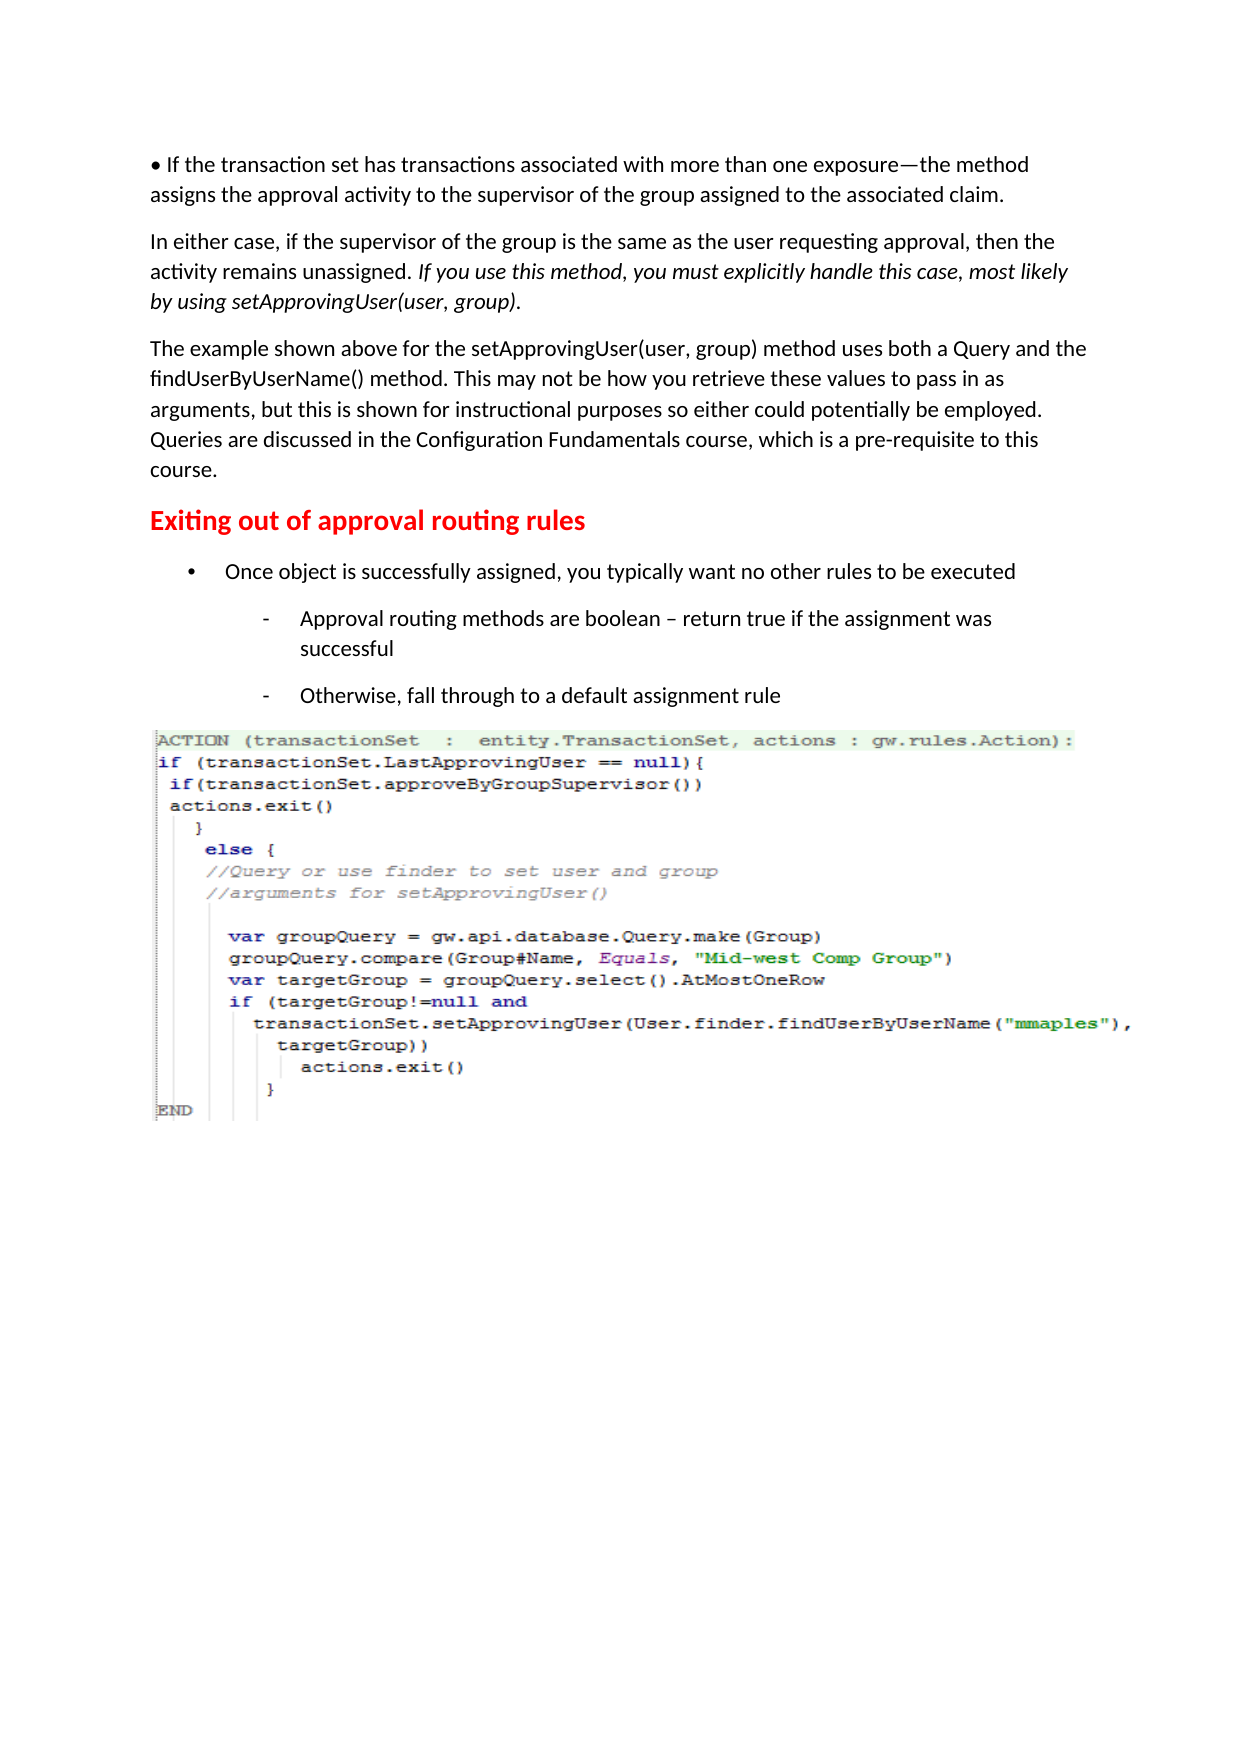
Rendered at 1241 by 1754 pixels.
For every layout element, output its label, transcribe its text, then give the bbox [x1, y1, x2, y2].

text Exiting out of approval routing rules [150, 502, 1090, 538]
picture [152, 730, 1132, 1121]
list Once object is successfully assigned, you typically want no other rules to be executed [187, 557, 1090, 585]
list Otherwise, fall through to a default assignment rule [262, 681, 1090, 709]
text • If the transaction set has transactions associated with more than one exposure—the method assigns the approval activity to the supervisor of the group assigned to the associated claim. [150, 150, 1090, 208]
list Approval routing methods are boolean – return true if the assignment was successful [262, 604, 1090, 662]
text In either case, if the supervisor of the group is the same as the user requesting approval, then the activity remains unassigned. If you use this method, you must explicitly handle this case, most likely by using setApprovingUser(user, group). [150, 227, 1090, 316]
text The example shown above for the setApprovingUser(user, group) method uses both a Query and the findUserByUserName() method. This may not be how you retrieve these values to pass in as arguments, but this is shown for instructional purposes so either could potentially be employed. Queries are discussed in the Configuration Fundamentals course, which is a pre-requisite to this course. [150, 334, 1090, 483]
